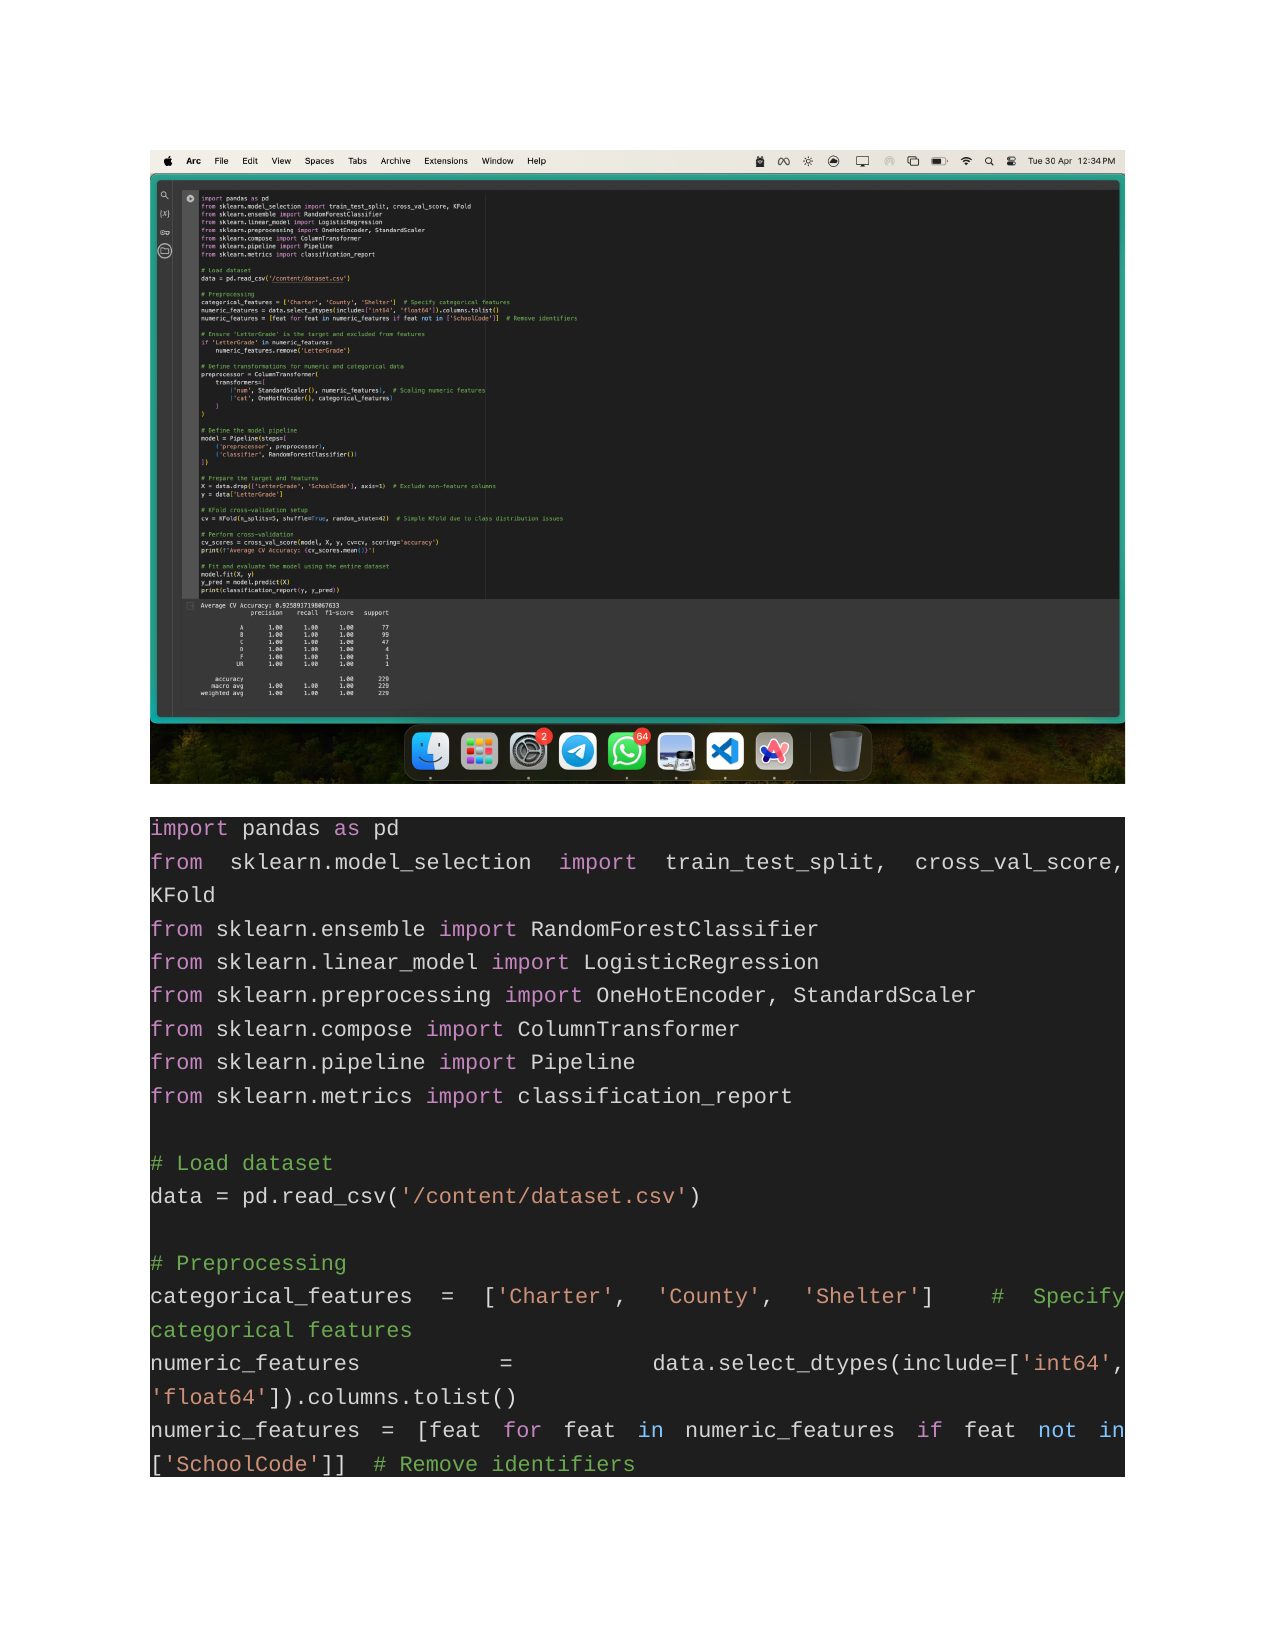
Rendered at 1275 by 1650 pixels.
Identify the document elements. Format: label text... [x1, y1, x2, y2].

text import pandas as pd [150, 817, 1125, 842]
text from sklearn.model_selection import train_test_split, cross_val_score, KFold [150, 851, 1125, 909]
text # Preprocessing [150, 1252, 1125, 1277]
text from sklearn.ensemble import RandomForestClassifier [150, 918, 1125, 942]
picture [150, 150, 1125, 784]
text from sklearn.compose import ColumnTransformer [150, 1018, 1125, 1043]
text from sklearn.metrics import classification_report [150, 1085, 1125, 1110]
text numeric_features = [feat for feat in numeric_features if feat not in ['SchoolCode']] # Remove identifiers [150, 1419, 1125, 1477]
text from sklearn.linear_model import LogisticRegression [150, 951, 1125, 976]
text from sklearn.pipeline import Pipeline [150, 1051, 1125, 1076]
text data = pd.read_csv('/content/dataset.csv') [150, 1185, 1125, 1210]
text categorical_features = ['Charter', 'County', 'Shelter'] # Specify categorical features [150, 1286, 1125, 1344]
text numeric_features = data.select_dtypes(include=['int64', 'float64']).columns.tolist() [150, 1352, 1125, 1411]
text from sklearn.preprocessing import OneHotEncoder, StandardScaler [150, 984, 1125, 1009]
text # Load dataset [150, 1152, 1125, 1177]
